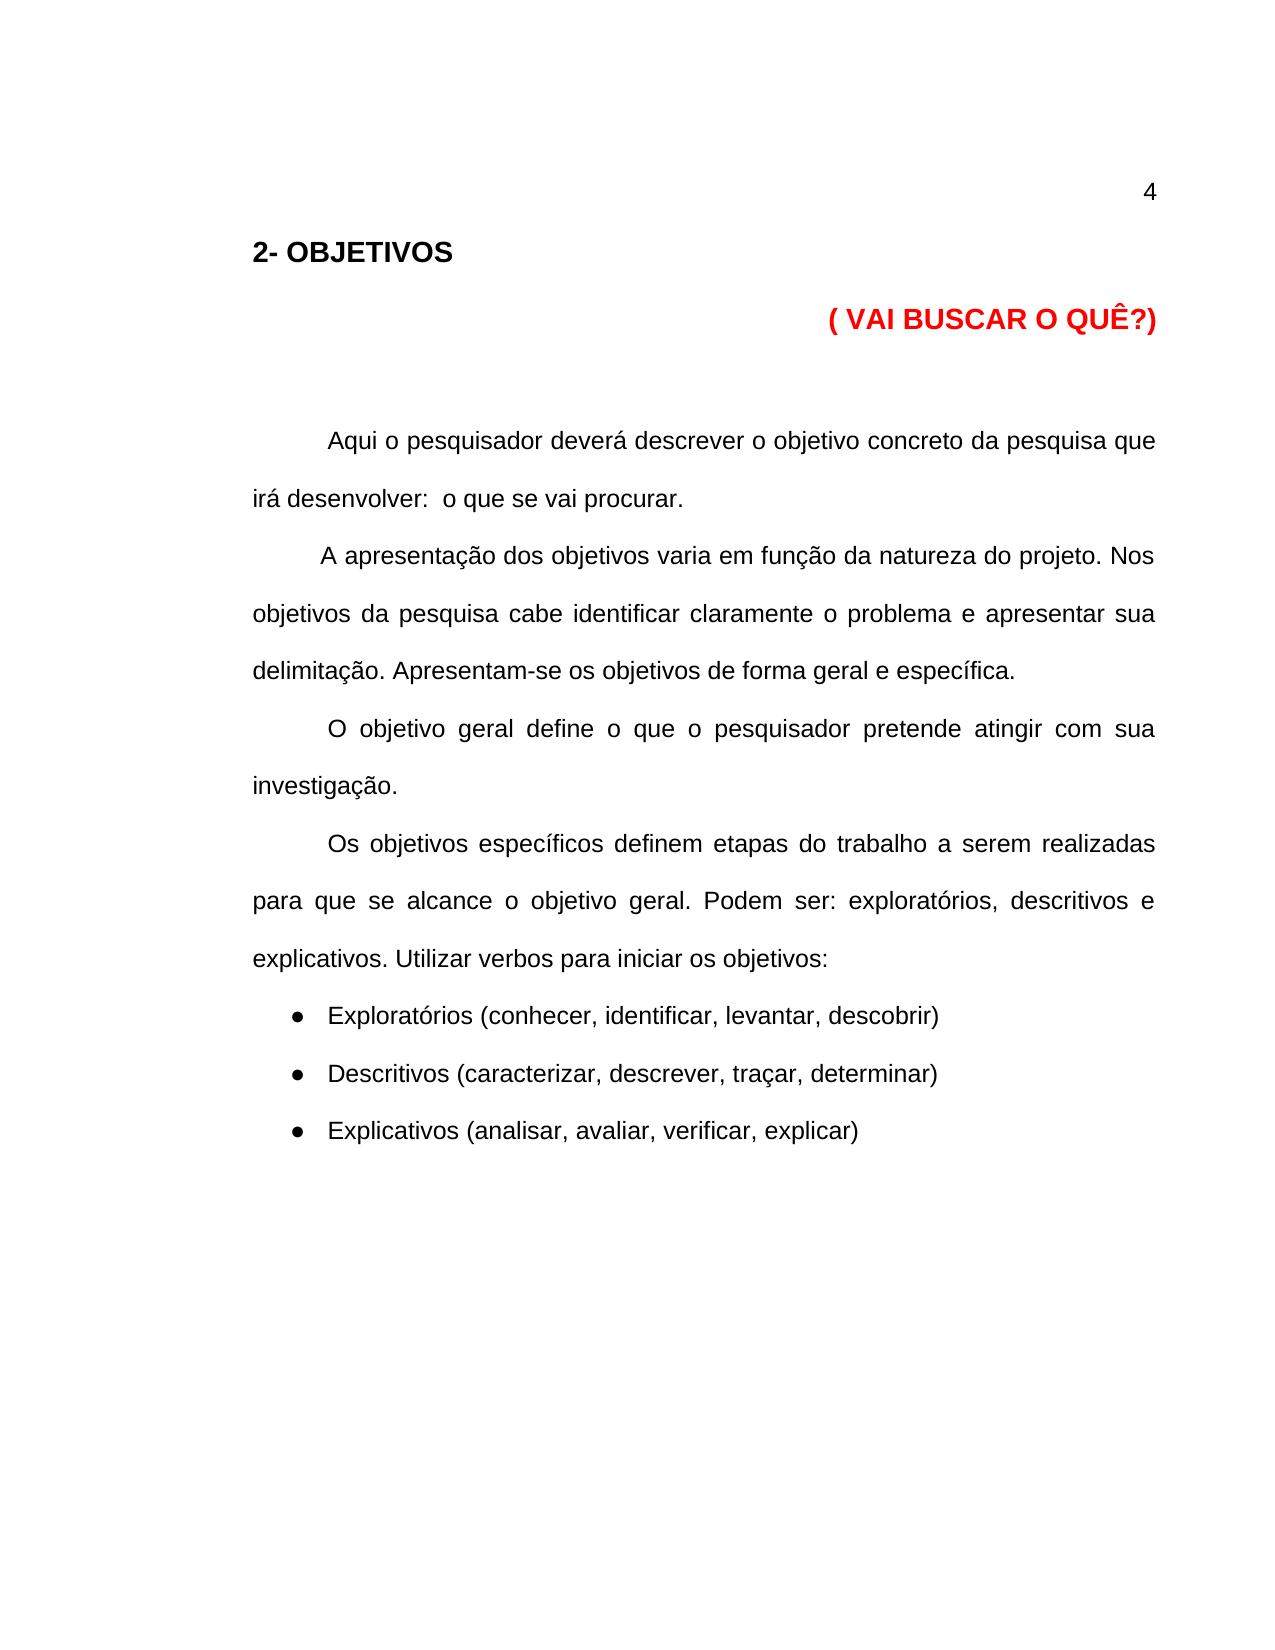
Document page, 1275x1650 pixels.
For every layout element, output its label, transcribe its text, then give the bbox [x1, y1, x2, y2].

list Descritivos (caracterizar, descrever, traçar, determinar) [290, 1059, 1157, 1088]
text A apresentação dos objetivos varia em função da natureza do projeto. Nos objetivos da pesquisa cabe identificar claramente o problema e apresentar sua delimitação. Apresentam-se os objetivos de forma geral e específica. [252, 541, 1157, 685]
text Os objetivos específicos definem etapas do trabalho a serem realizadas para que se alcance o objetivo geral. Podem ser: exploratórios, descritivos e explicativos. Utilizar verbos para iniciar os objetivos: [252, 829, 1157, 973]
text Aqui o pesquisador deverá descrever o objetivo concreto da pesquisa que irá desenvolver: o que se vai procurar. [252, 426, 1157, 513]
list Explicativos (analisar, avaliar, verificar, explicar) [290, 1116, 1157, 1145]
text O objetivo geral define o que o pesquisador pretende atingir com sua investigação. [252, 714, 1157, 800]
list Exploratórios (conhecer, identificar, levantar, descobrir) [290, 1001, 1157, 1030]
text 2- OBJETIVOS [252, 235, 1157, 268]
text 4 [252, 177, 1157, 206]
text ( VAI BUSCAR O QUÊ?) [252, 302, 1157, 335]
